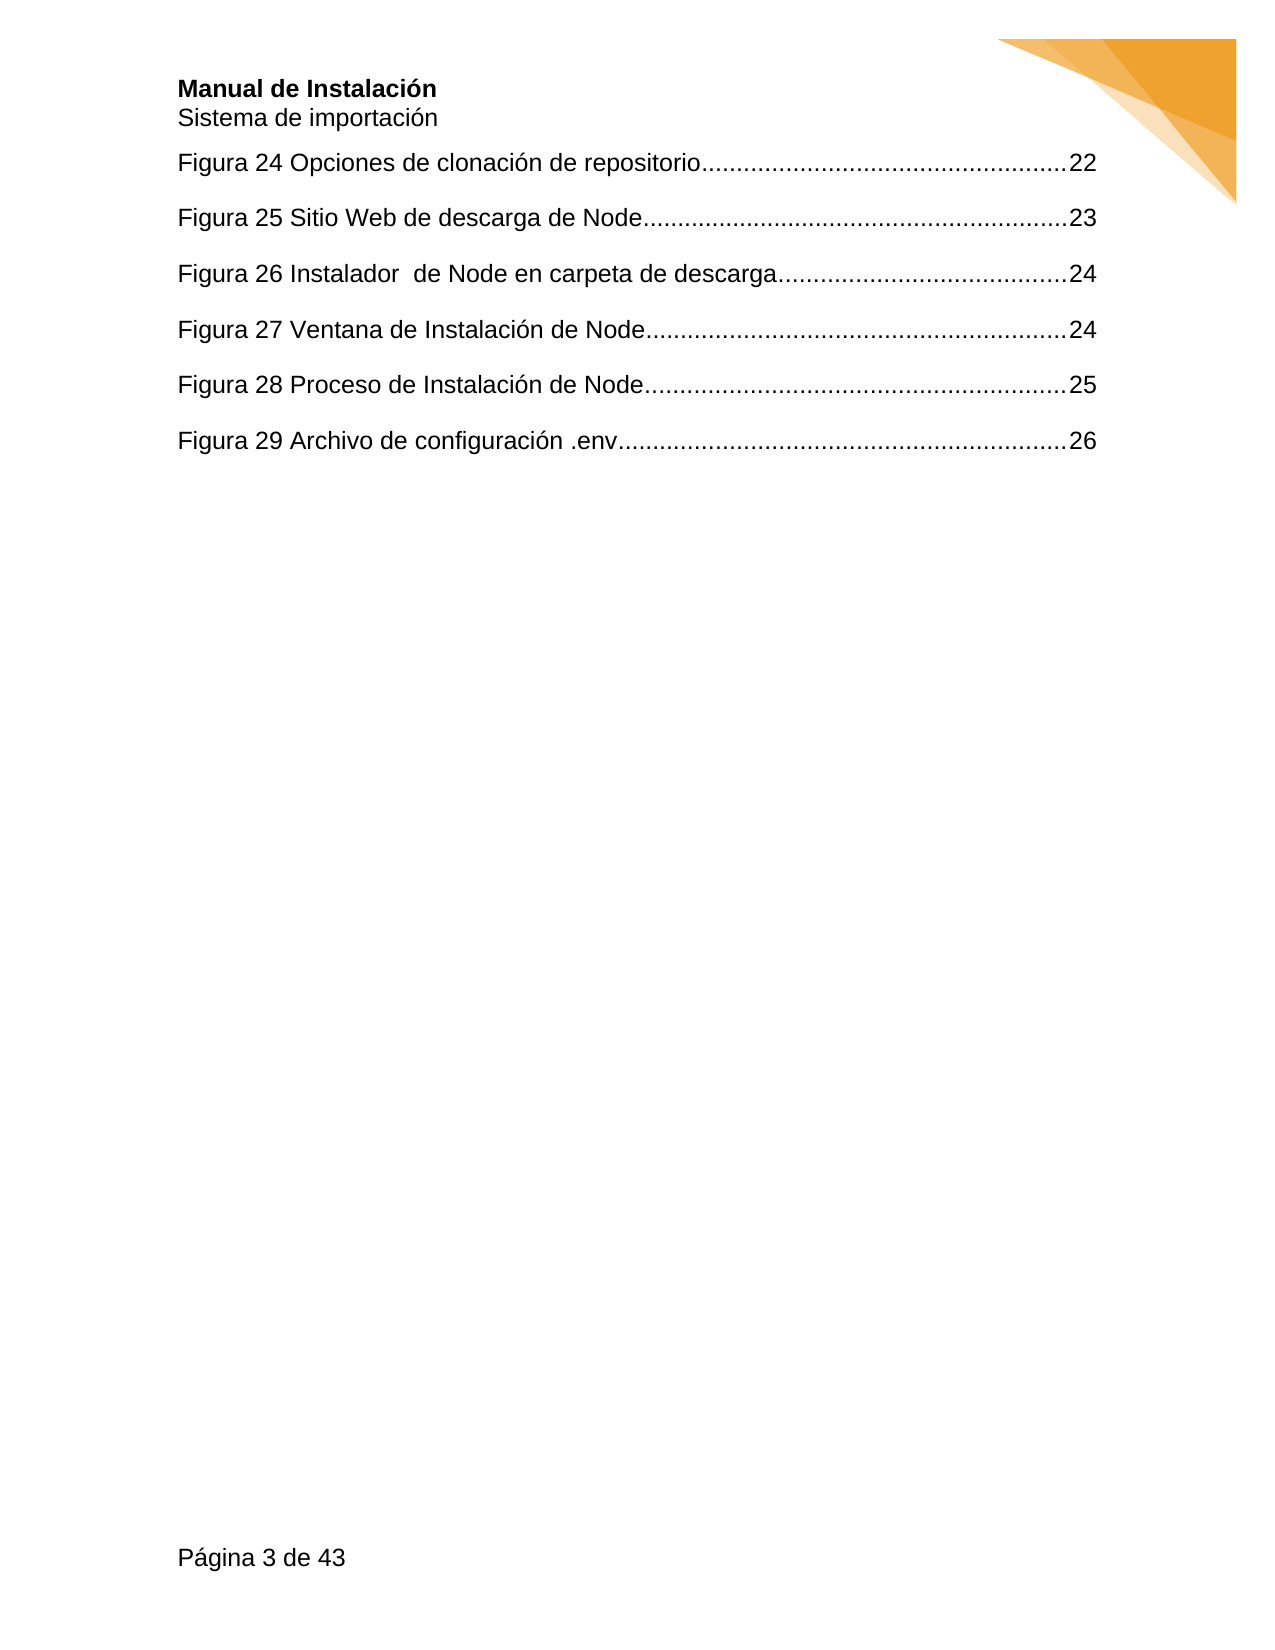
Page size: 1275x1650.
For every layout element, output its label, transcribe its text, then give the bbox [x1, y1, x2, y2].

text Figura 27 Ventana de Instalación de Node 24 [177, 314, 1098, 343]
text Figura 24 Opciones de clonación de repositorio 22 [177, 148, 1098, 176]
text Figura 29 Archivo de configuración .env 26 [177, 426, 1098, 454]
text Figura 25 Sitio Web de descarga de Node 23 [177, 203, 1098, 232]
text Figura 26 Instalador de Node en carpeta de descarga 24 [177, 259, 1098, 288]
picture [997, 39, 1237, 205]
text Figura 28 Proceso de Instalación de Node 25 [177, 370, 1098, 399]
